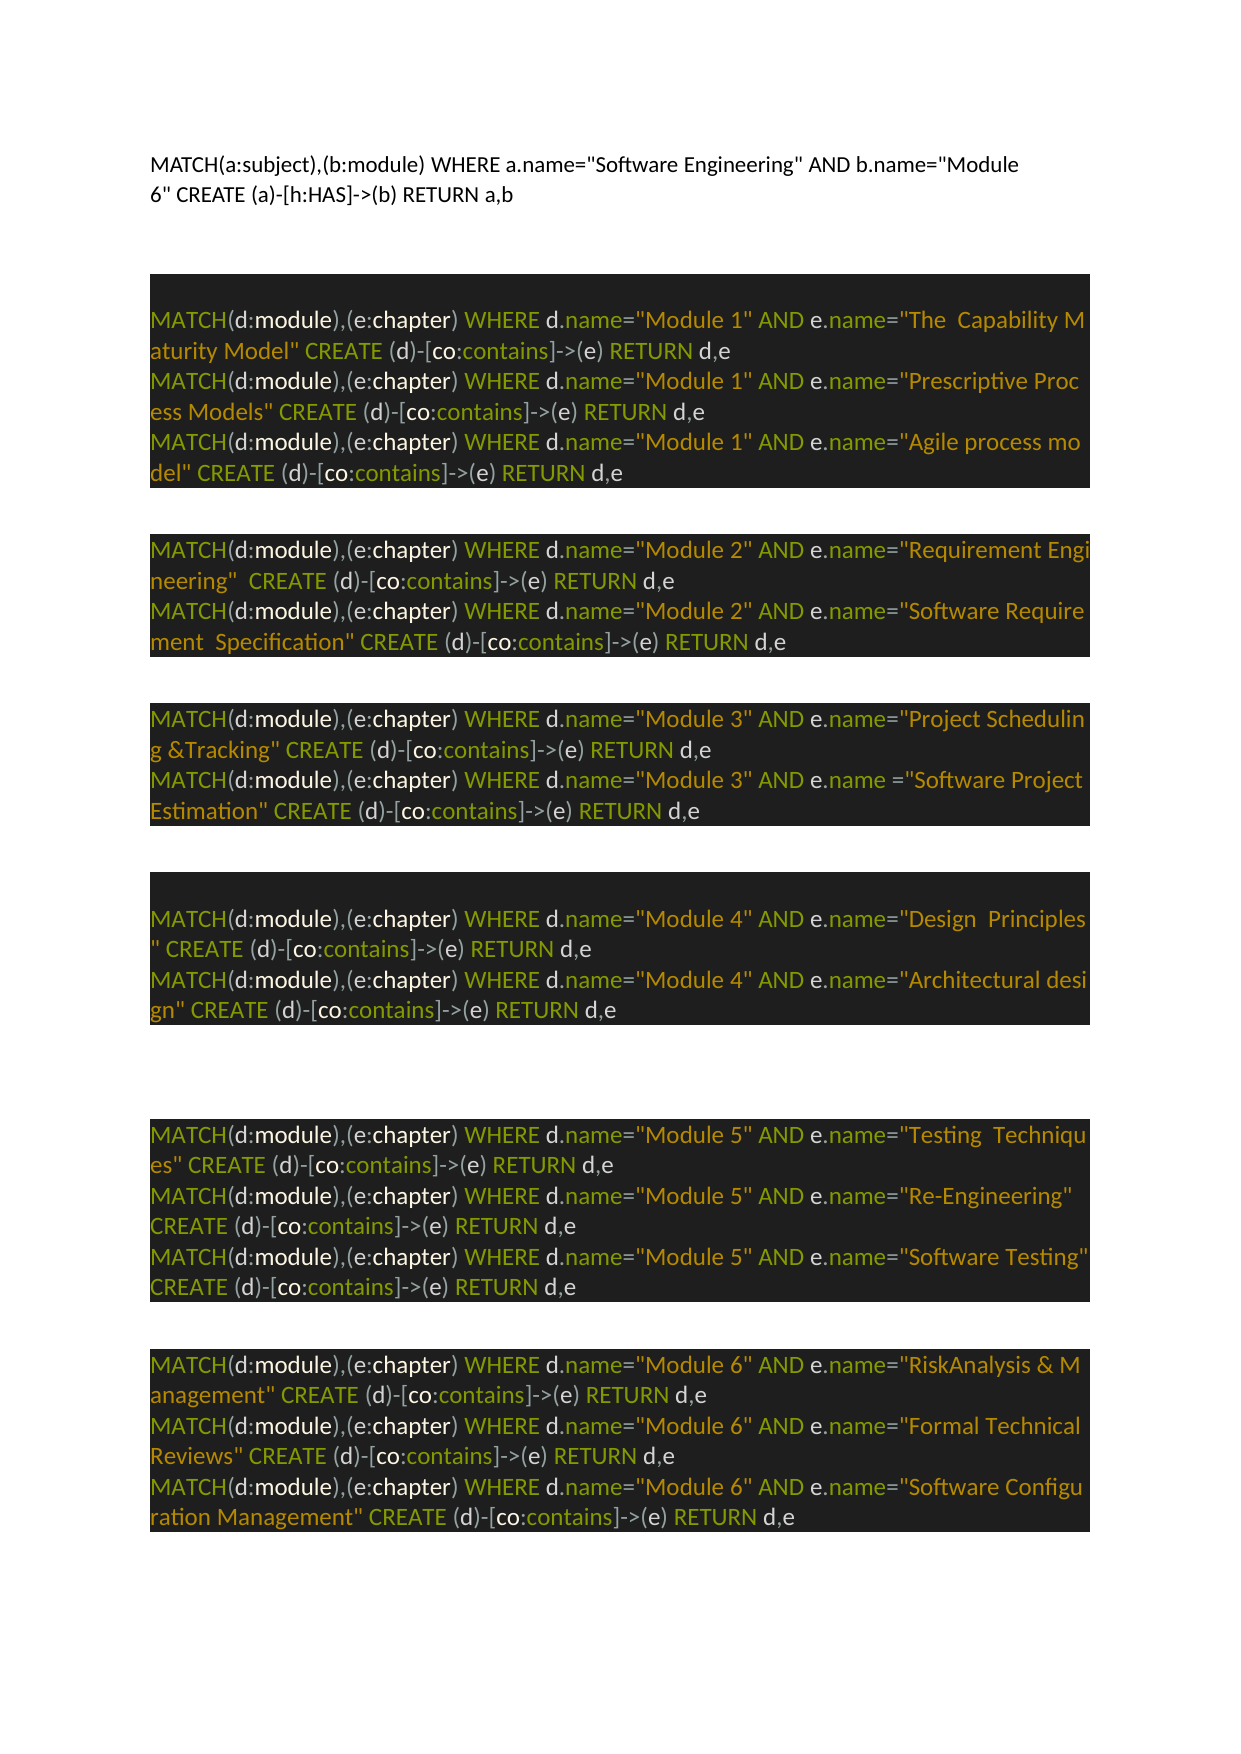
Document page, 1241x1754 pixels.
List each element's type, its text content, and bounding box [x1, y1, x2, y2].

text MATCH(d:module),(e:chapter) WHERE d.name="Module 3" AND e.name ="Software Project Estimation" CREATE (d)-[co:contains]->(e) RETURN d,e [150, 764, 1090, 826]
text MATCH(d:module),(e:chapter) WHERE d.name="Module 2" AND e.name="Requirement Engineering" CREATE (d)-[co:contains]->(e) RETURN d,e [150, 534, 1090, 596]
text MATCH(d:module),(e:chapter) WHERE d.name="Module 5" AND e.name="Software Testing" CREATE (d)-[co:contains]->(e) RETURN d,e [150, 1241, 1090, 1302]
text MATCH(d:module),(e:chapter) WHERE d.name="Module 6" AND e.name="Formal Technical Reviews" CREATE (d)-[co:contains]->(e) RETURN d,e [150, 1410, 1090, 1471]
text MATCH(d:module),(e:chapter) WHERE d.name="Module 6" AND e.name="Software Configuration Management" CREATE (d)-[co:contains]->(e) RETURN d,e [150, 1471, 1090, 1532]
text MATCH(d:module),(e:chapter) WHERE d.name="Module 5" AND e.name="Testing Techniques" CREATE (d)-[co:contains]->(e) RETURN d,e [150, 1119, 1090, 1180]
text MATCH(d:module),(e:chapter) WHERE d.name="Module 4" AND e.name="Design Principles" CREATE (d)-[co:contains]->(e) RETURN d,e [150, 903, 1090, 964]
text MATCH(d:module),(e:chapter) WHERE d.name="Module 1" AND e.name="Prescriptive Process Models" CREATE (d)-[co:contains]->(e) RETURN d,e [150, 366, 1090, 427]
text MATCH(d:module),(e:chapter) WHERE d.name="Module 1" AND e.name="Agile process model" CREATE (d)-[co:contains]->(e) RETURN d,e [150, 427, 1090, 488]
text MATCH(d:module),(e:chapter) WHERE d.name="Module 3" AND e.name="Project Scheduling &Tracking" CREATE (d)-[co:contains]->(e) RETURN d,e [150, 703, 1090, 764]
text MATCH(d:module),(e:chapter) WHERE d.name="Module 5" AND e.name="Re-Engineering" CREATE (d)-[co:contains]->(e) RETURN d,e [150, 1180, 1090, 1241]
text MATCH(a:subject),(b:module) WHERE a.name="Software Engineering" AND b.name="Module 6" CREATE (a)-[h:HAS]->(b) RETURN a,b [150, 150, 1090, 208]
text MATCH(d:module),(e:chapter) WHERE d.name="Module 1" AND e.name="The Capability Maturity Model" CREATE (d)-[co:contains]->(e) RETURN d,e [150, 304, 1090, 366]
text MATCH(d:module),(e:chapter) WHERE d.name="Module 2" AND e.name="Software Requirement Specification" CREATE (d)-[co:contains]->(e) RETURN d,e [150, 596, 1090, 657]
text MATCH(d:module),(e:chapter) WHERE d.name="Module 6" AND e.name="RiskAnalysis & Management" CREATE (d)-[co:contains]->(e) RETURN d,e [150, 1349, 1090, 1410]
text MATCH(d:module),(e:chapter) WHERE d.name="Module 4" AND e.name="Architectural design" CREATE (d)-[co:contains]->(e) RETURN d,e [150, 964, 1090, 1025]
